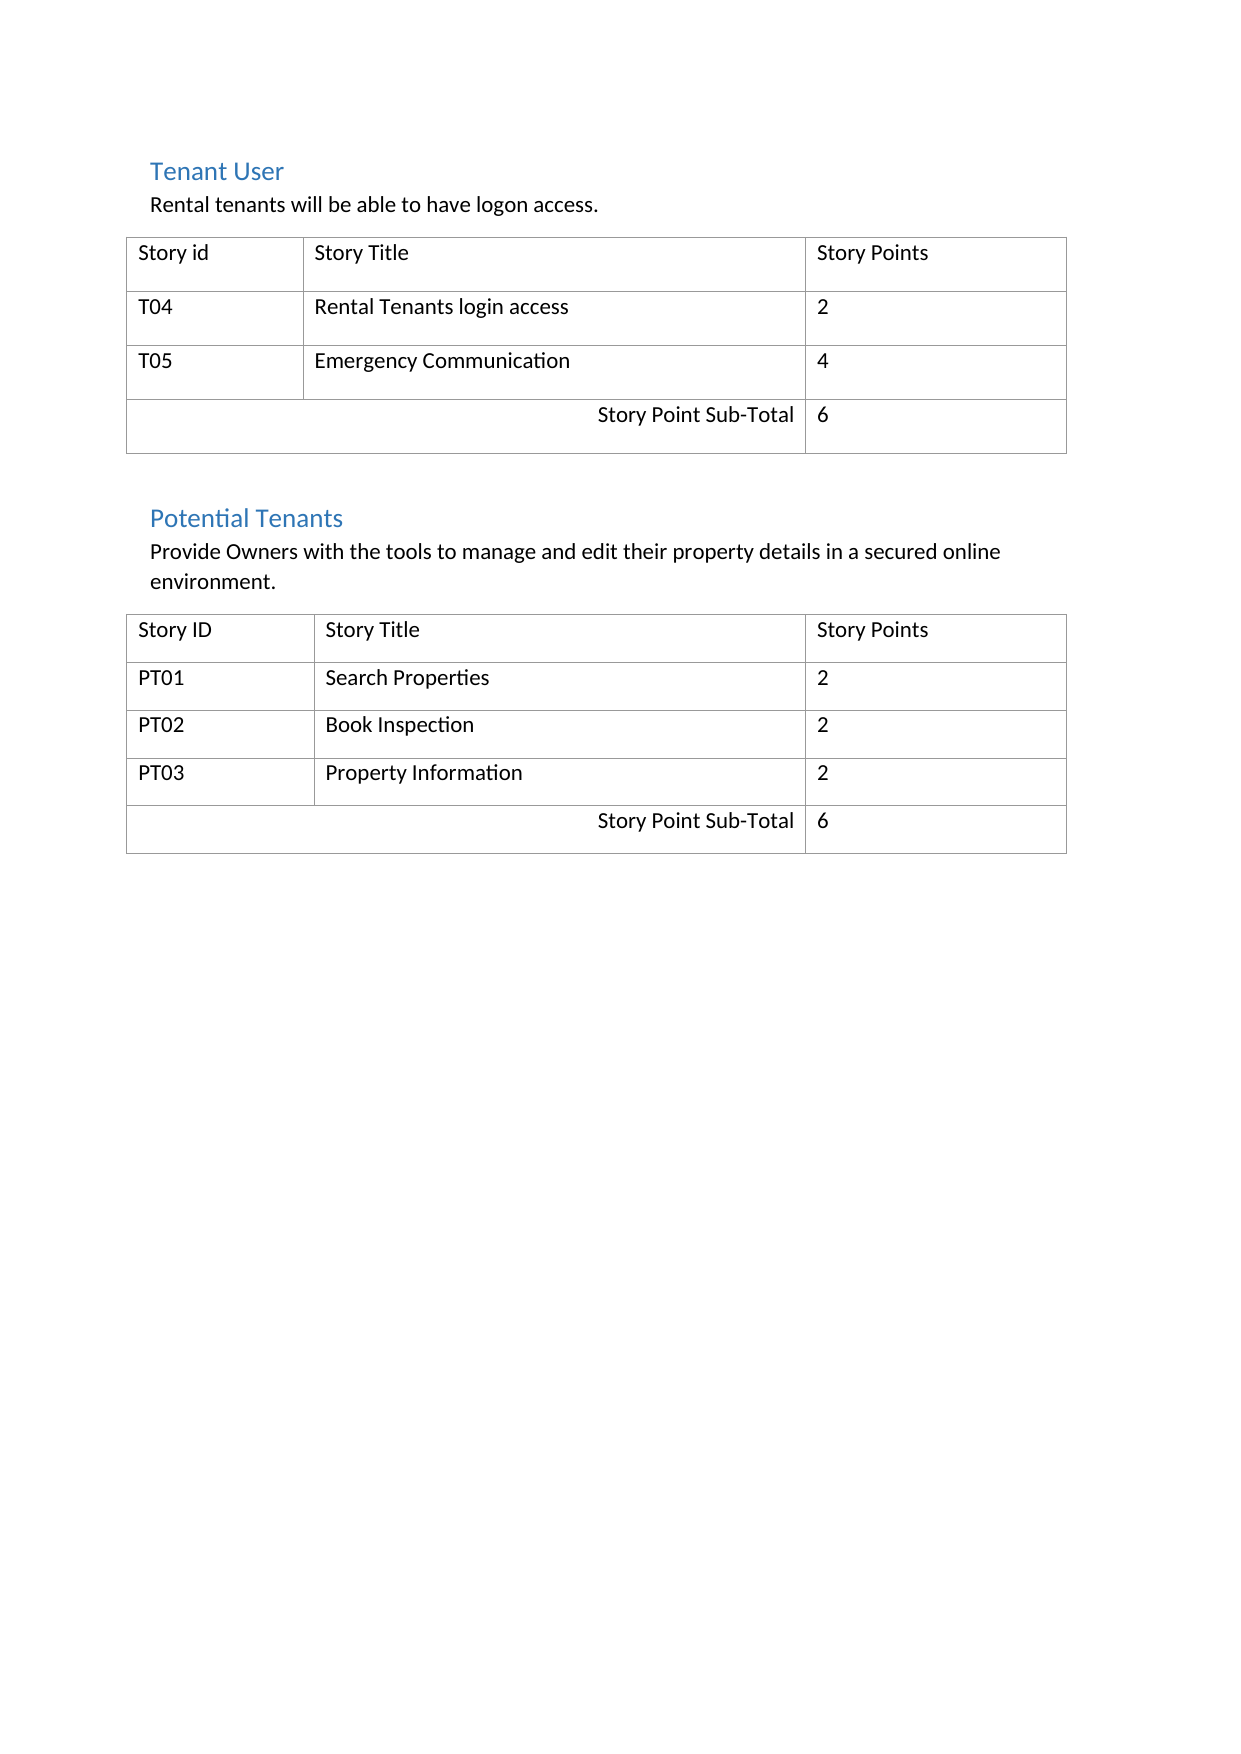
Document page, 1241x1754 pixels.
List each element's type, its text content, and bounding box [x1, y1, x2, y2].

table_header Story Points [806, 238, 1066, 291]
table_header Story Points [806, 615, 1066, 662]
table_cell 4 [806, 346, 1066, 399]
table_cell Emergency Communication [304, 346, 805, 399]
table_header Story Title [304, 238, 805, 291]
table_cell Rental Tenants login access [304, 292, 805, 345]
text Provide Owners with the tools to manage and edit their property details in a secured online environment. [150, 537, 1090, 595]
table_cell Property Information [315, 759, 805, 805]
table_cell 2 [806, 663, 1066, 709]
subtitle Potential Tenants [150, 501, 1090, 534]
table_cell PT01 [127, 663, 314, 709]
table_header Story id [127, 238, 303, 291]
table_cell PT02 [127, 711, 314, 757]
table_cell Story Point Sub-Total [127, 806, 805, 853]
table_cell 2 [806, 292, 1066, 345]
table_cell PT03 [127, 759, 314, 805]
table_cell Search Properties [315, 663, 805, 709]
table_cell T05 [127, 346, 303, 399]
table_cell 2 [806, 759, 1066, 805]
table_cell Story Point Sub-Total [127, 400, 805, 453]
text Rental tenants will be able to have logon access. [150, 190, 1090, 218]
table_cell 6 [806, 400, 1066, 453]
table_cell 6 [806, 806, 1066, 853]
table_header Story Title [315, 615, 805, 662]
table_cell 2 [806, 711, 1066, 757]
table_cell T04 [127, 292, 303, 345]
subtitle Tenant User [150, 154, 1090, 187]
table_header Story ID [127, 615, 314, 662]
table_cell Book Inspection [315, 711, 805, 757]
